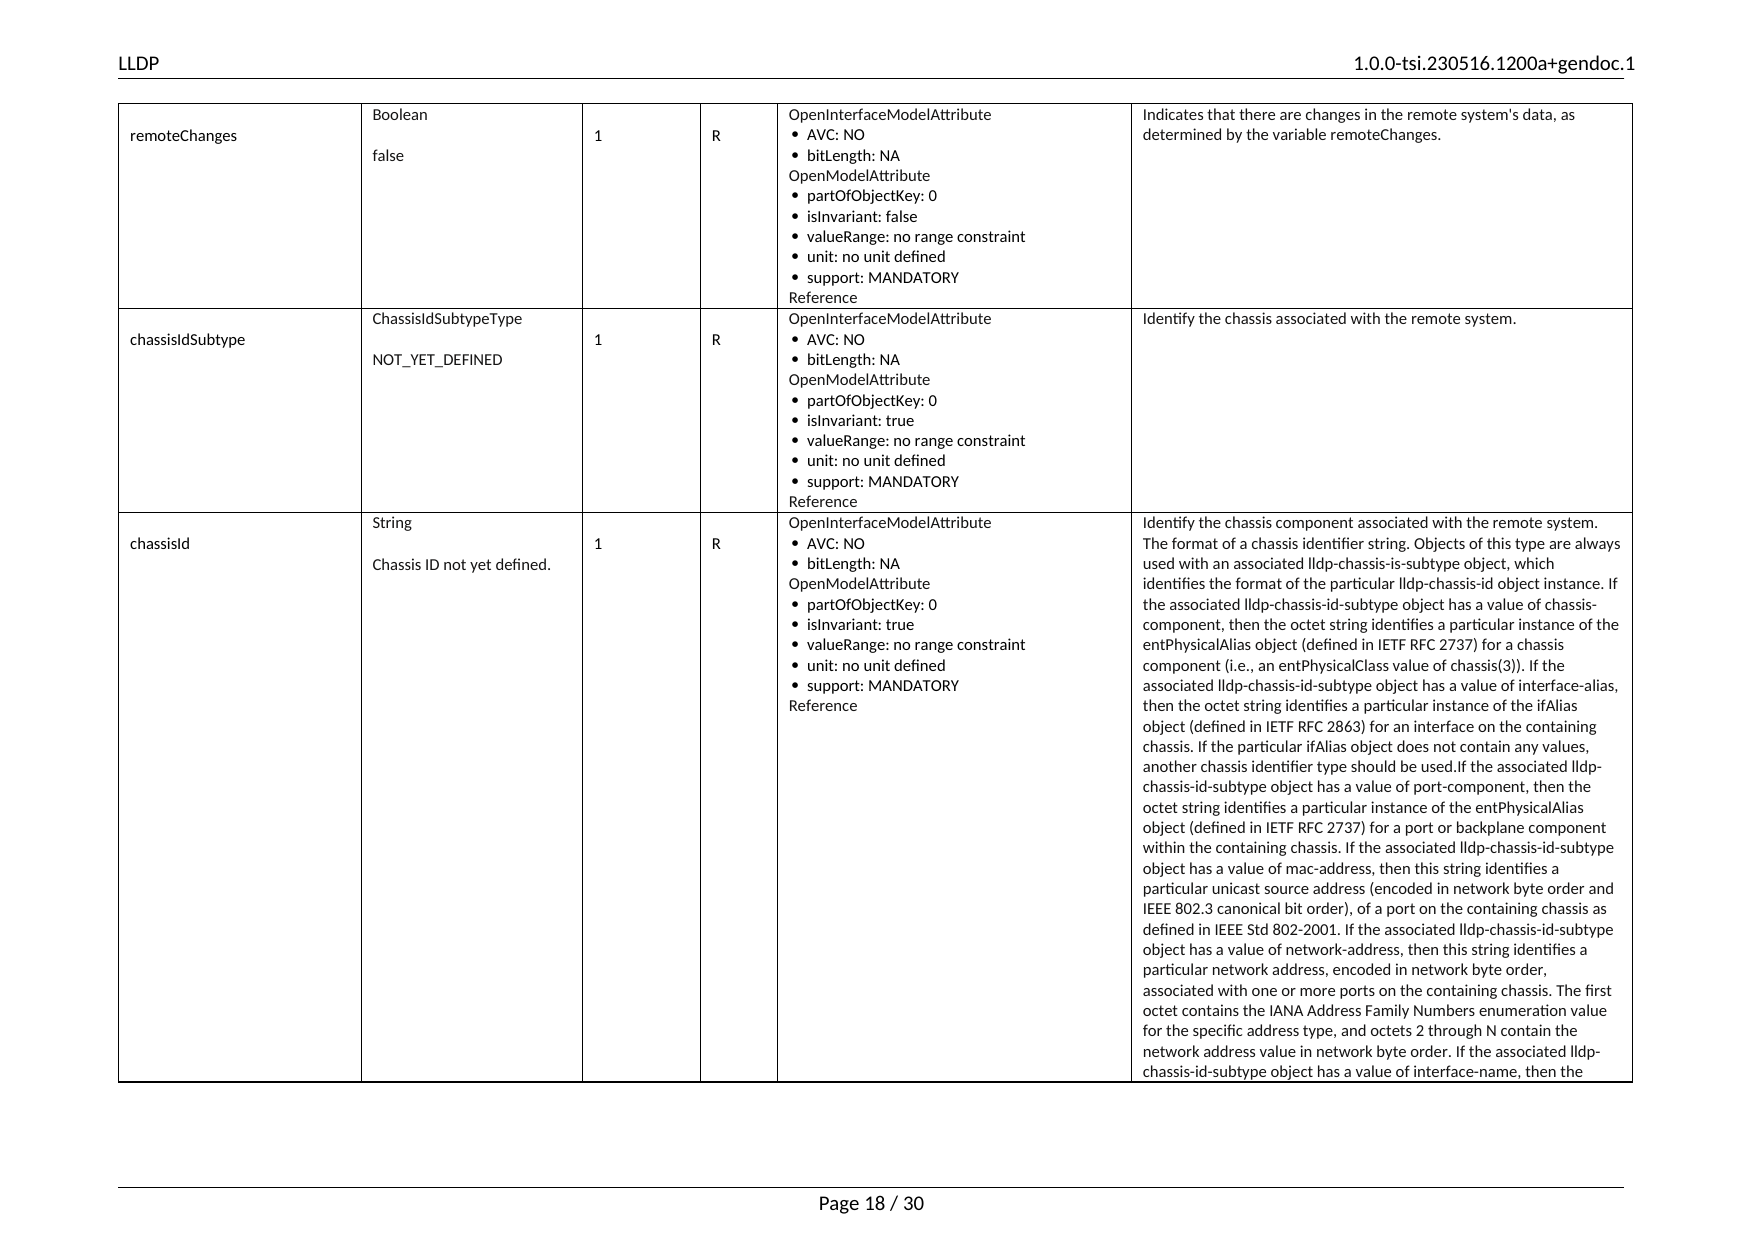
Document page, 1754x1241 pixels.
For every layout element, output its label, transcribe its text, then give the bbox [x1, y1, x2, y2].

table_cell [778, 104, 1131, 307]
table_cell Indicates that there are changes in the remote system's data, as determined by the variable remoteChanges. [1132, 104, 1632, 307]
table_cell Identify the chassis associated with the remote system. [1132, 309, 1632, 512]
table_cell remoteChanges [119, 104, 361, 307]
table_cell 1 [583, 513, 700, 1081]
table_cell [362, 513, 582, 1081]
table_cell 1 [583, 309, 700, 512]
table_cell ChassisIdSubtypeType NOT_YET_DEFINED [362, 309, 582, 512]
table_cell Boolean false [362, 104, 582, 307]
table_cell chassisId [119, 513, 361, 1081]
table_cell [1132, 513, 1632, 1081]
table_cell R [701, 513, 777, 1081]
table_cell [778, 513, 1131, 1081]
table_cell chassisIdSubtype [119, 309, 361, 512]
table_cell 1 [583, 104, 700, 307]
table_cell R [701, 104, 777, 307]
table_cell R [701, 309, 777, 512]
